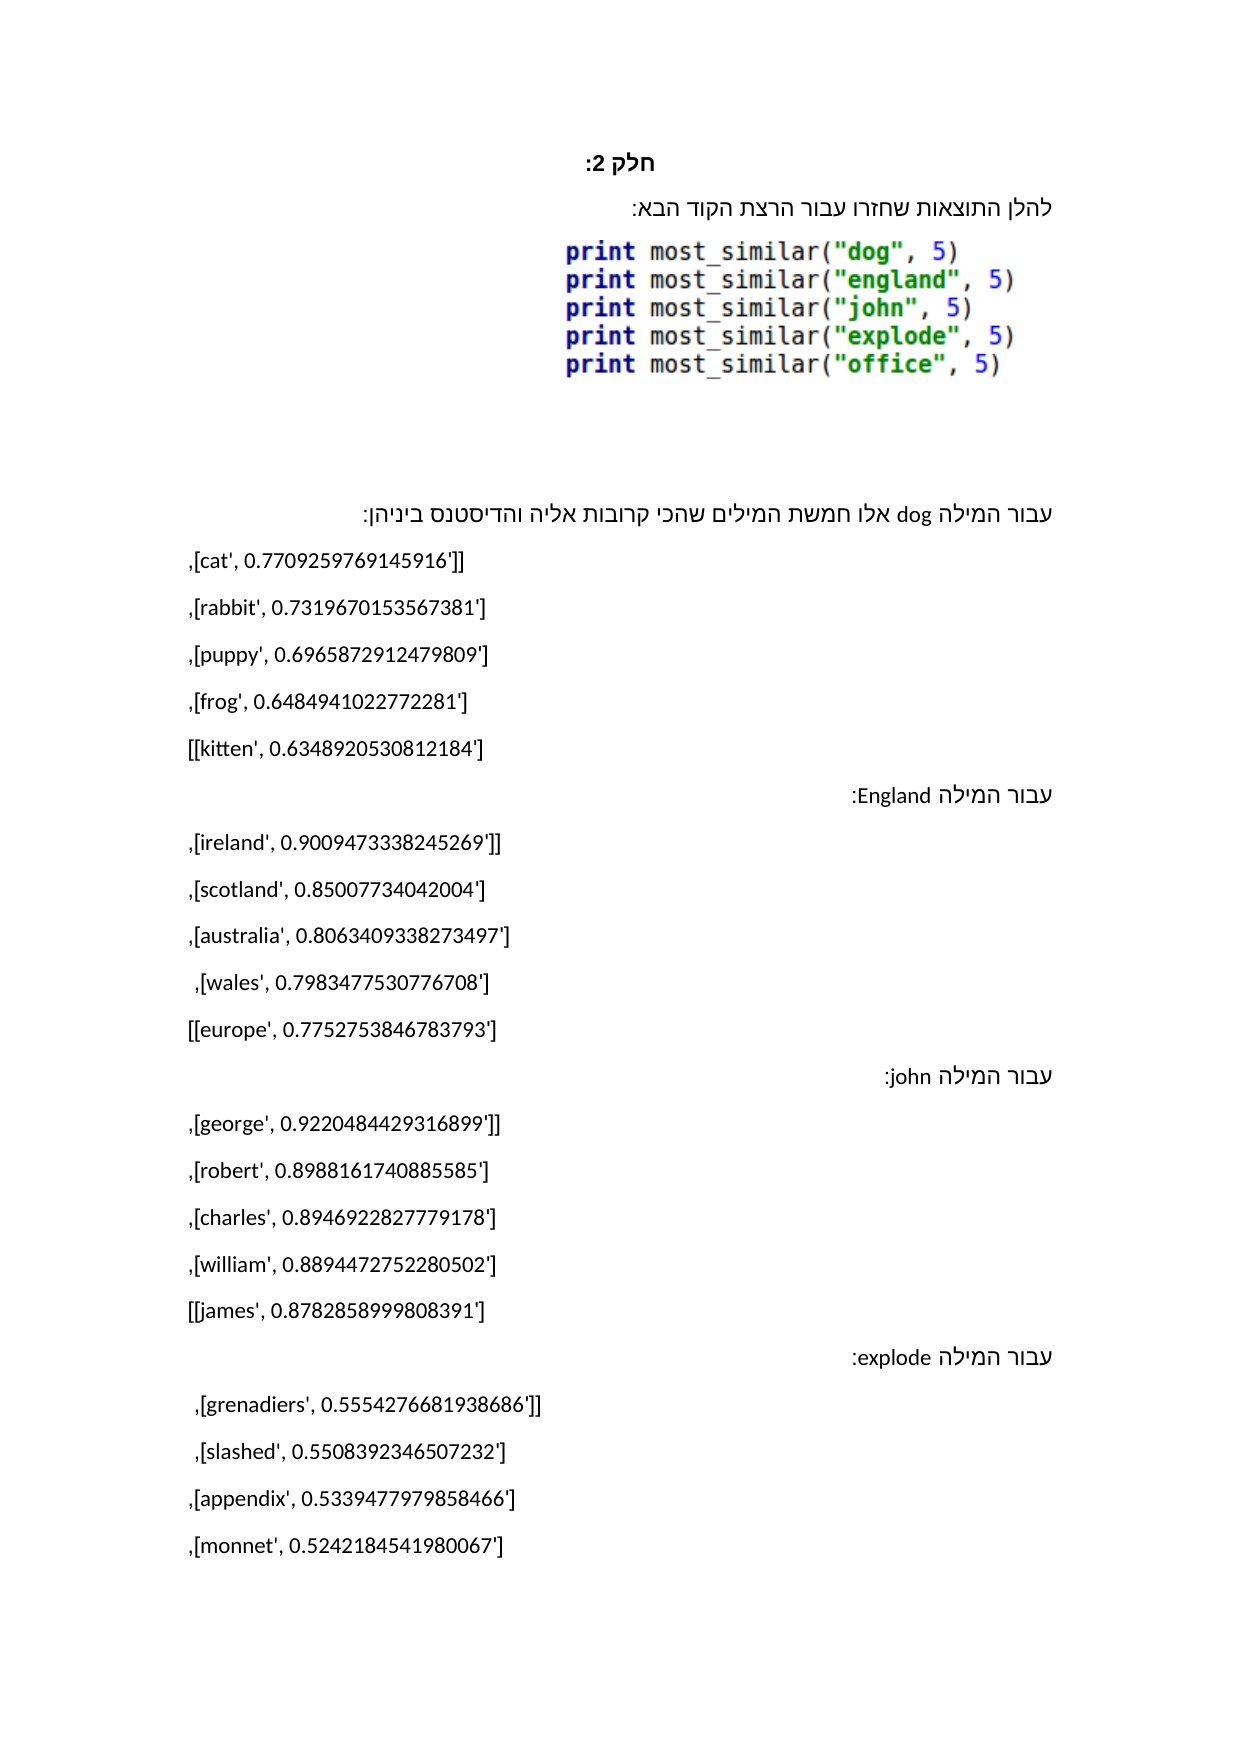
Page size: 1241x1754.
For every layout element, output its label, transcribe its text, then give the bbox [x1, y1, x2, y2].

text ['scotland', 0.85007734042004], [187, 875, 1053, 903]
text ['monnet', 0.5242184541980067], [187, 1531, 1053, 1559]
text חלק 2: [187, 150, 1053, 176]
text ['william', 0.8894472752280502], [187, 1250, 1053, 1278]
text ['frog', 0.6484941022772281], [187, 687, 1053, 715]
text עבור המילה England: [187, 781, 1053, 809]
text [['grenadiers', 0.5554276681938686], [187, 1390, 1053, 1418]
text ['james', 0.8782858999808391]] [187, 1297, 1053, 1324]
text ['slashed', 0.5508392346507232], [187, 1437, 1053, 1465]
text עבור המילה john: [187, 1062, 1053, 1090]
text ['puppy', 0.6965872912479809], [187, 640, 1053, 668]
text עבור המילה explode: [187, 1343, 1053, 1371]
text [['george', 0.9220484429316899], [187, 1109, 1053, 1137]
picture [547, 240, 1053, 387]
text [['ireland', 0.9009473338245269], [187, 828, 1053, 856]
text ['australia', 0.8063409338273497], [187, 922, 1053, 949]
text עבור המילה dog אלו חמשת המילים שהכי קרובות אליה והדיסטנס ביניהן: [187, 500, 1053, 528]
text ['europe', 0.7752753846783793]] [187, 1015, 1053, 1043]
text ['appendix', 0.5339477979858466], [187, 1484, 1053, 1512]
text ['kitten', 0.6348920530812184]] [187, 734, 1053, 762]
text ['wales', 0.7983477530776708], [187, 968, 1053, 996]
text ['robert', 0.8988161740885585], [187, 1156, 1053, 1184]
text להלן התוצאות שחזרו עבור הרצת הקוד הבא: [187, 195, 1053, 221]
text ['charles', 0.8946922827779178], [187, 1203, 1053, 1231]
text [['cat', 0.7709259769145916], [187, 547, 1053, 574]
text ['rabbit', 0.7319670153567381], [187, 593, 1053, 621]
